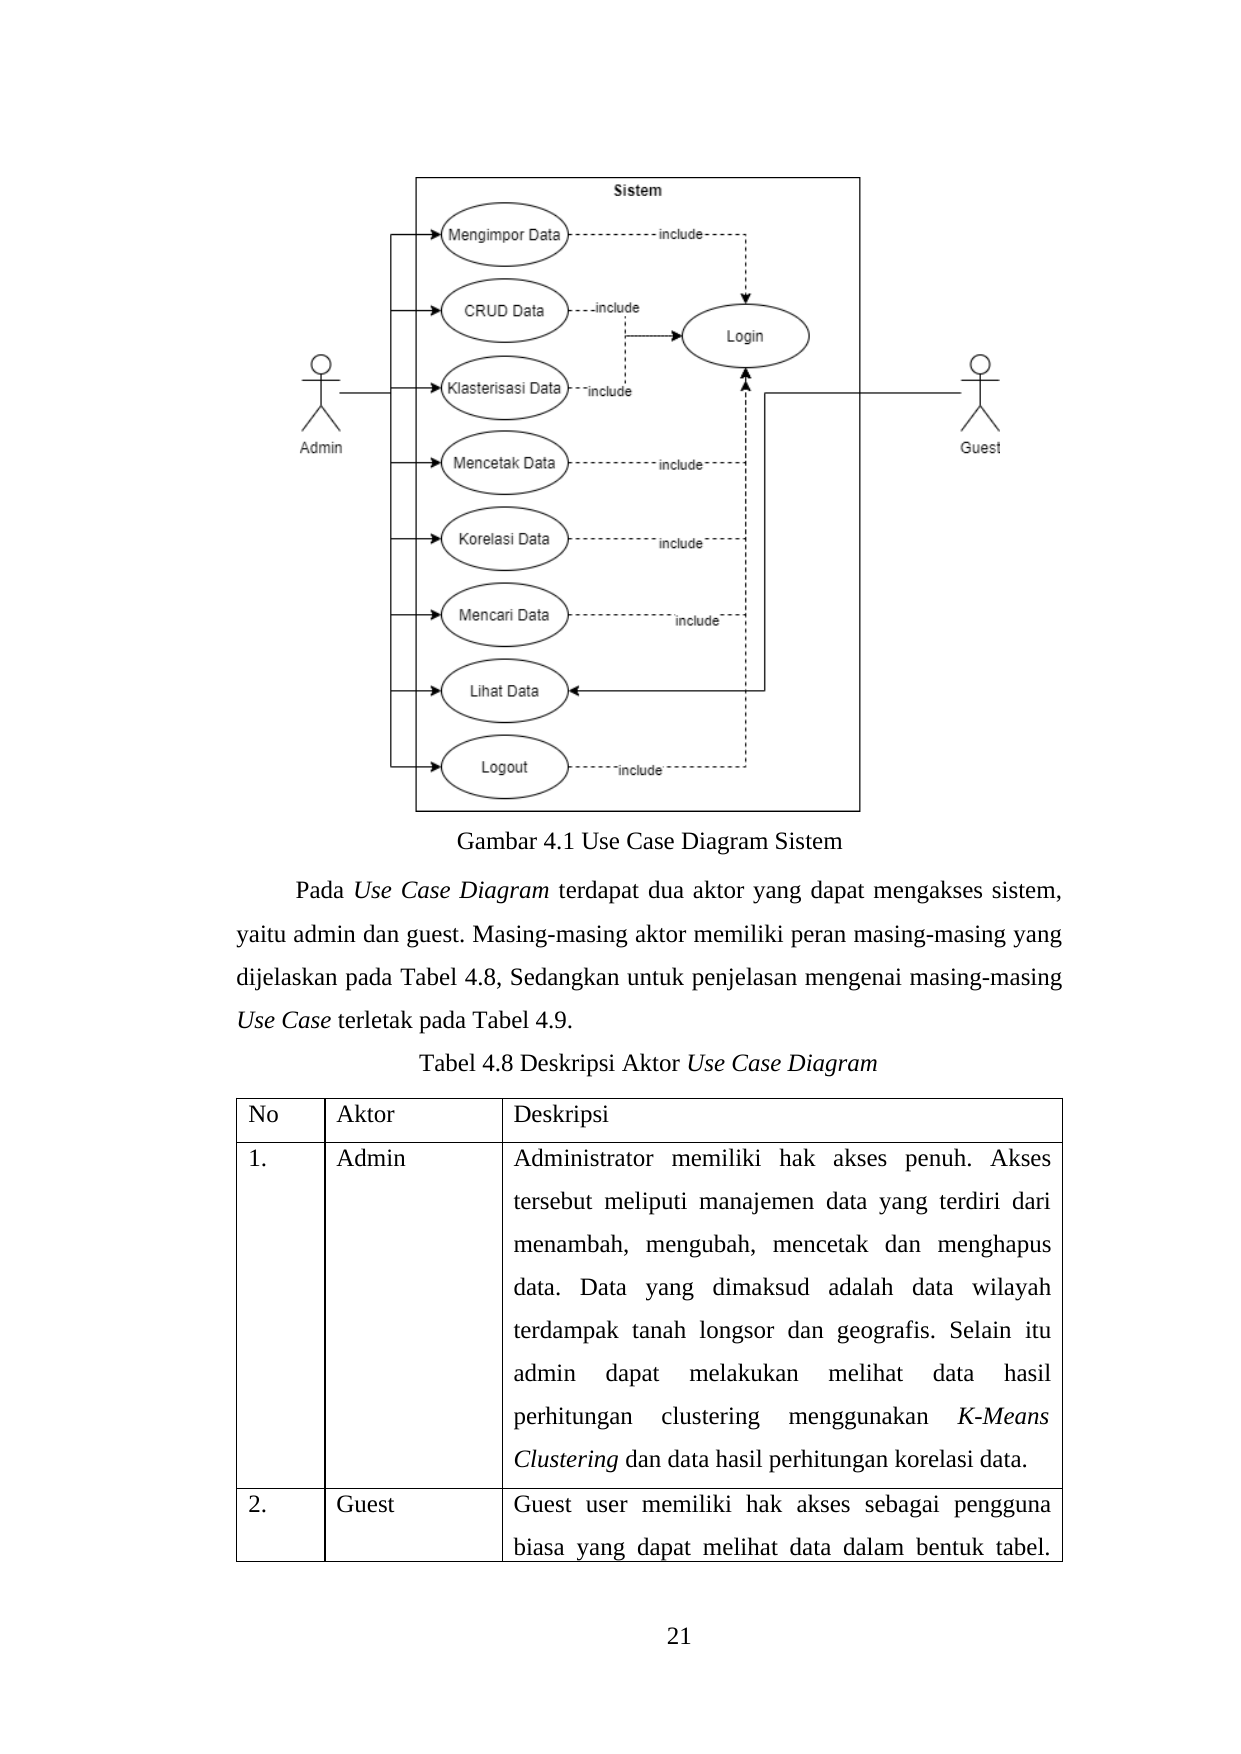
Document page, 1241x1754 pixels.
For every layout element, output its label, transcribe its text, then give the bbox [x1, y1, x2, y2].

table_header Deskripsi [503, 1099, 1062, 1142]
text Pada Use Case Diagram terdapat dua aktor yang dapat mengakses sistem, yaitu admin dan guest. Masing-masing aktor memiliki peran masing-masing yang dijelaskan pada Tabel 4.8, Sedangkan untuk penjelasan mengenai masing-masing Use Case terletak pada Tabel 4.9. [236, 876, 1063, 1034]
table_header No [237, 1099, 324, 1142]
table_cell 2. [237, 1489, 324, 1561]
table_header Aktor [326, 1099, 502, 1142]
table_cell Administrator memiliki hak akses penuh. Akses tersebut meliputi manajemen data yang terdiri dari menambah, mengubah, mencetak dan menghapus data. Data yang dimaksud adalah data wilayah terdampak tanah longsor dan geografis. Selain itu admin dapat melakukan melihat data hasil perhitungan clustering menggunakan K-Means Clustering dan data hasil perhitungan korelasi data. [503, 1143, 1062, 1488]
text Gambar 4.1 Use Case Diagram Sistem [236, 826, 1063, 855]
text Tabel 4.8 Deskripsi Aktor Use Case Diagram [236, 1048, 1063, 1077]
table_cell 1. [237, 1143, 324, 1488]
table_cell Guest [326, 1489, 502, 1561]
picture [299, 177, 1000, 812]
table_cell Admin [326, 1143, 502, 1488]
